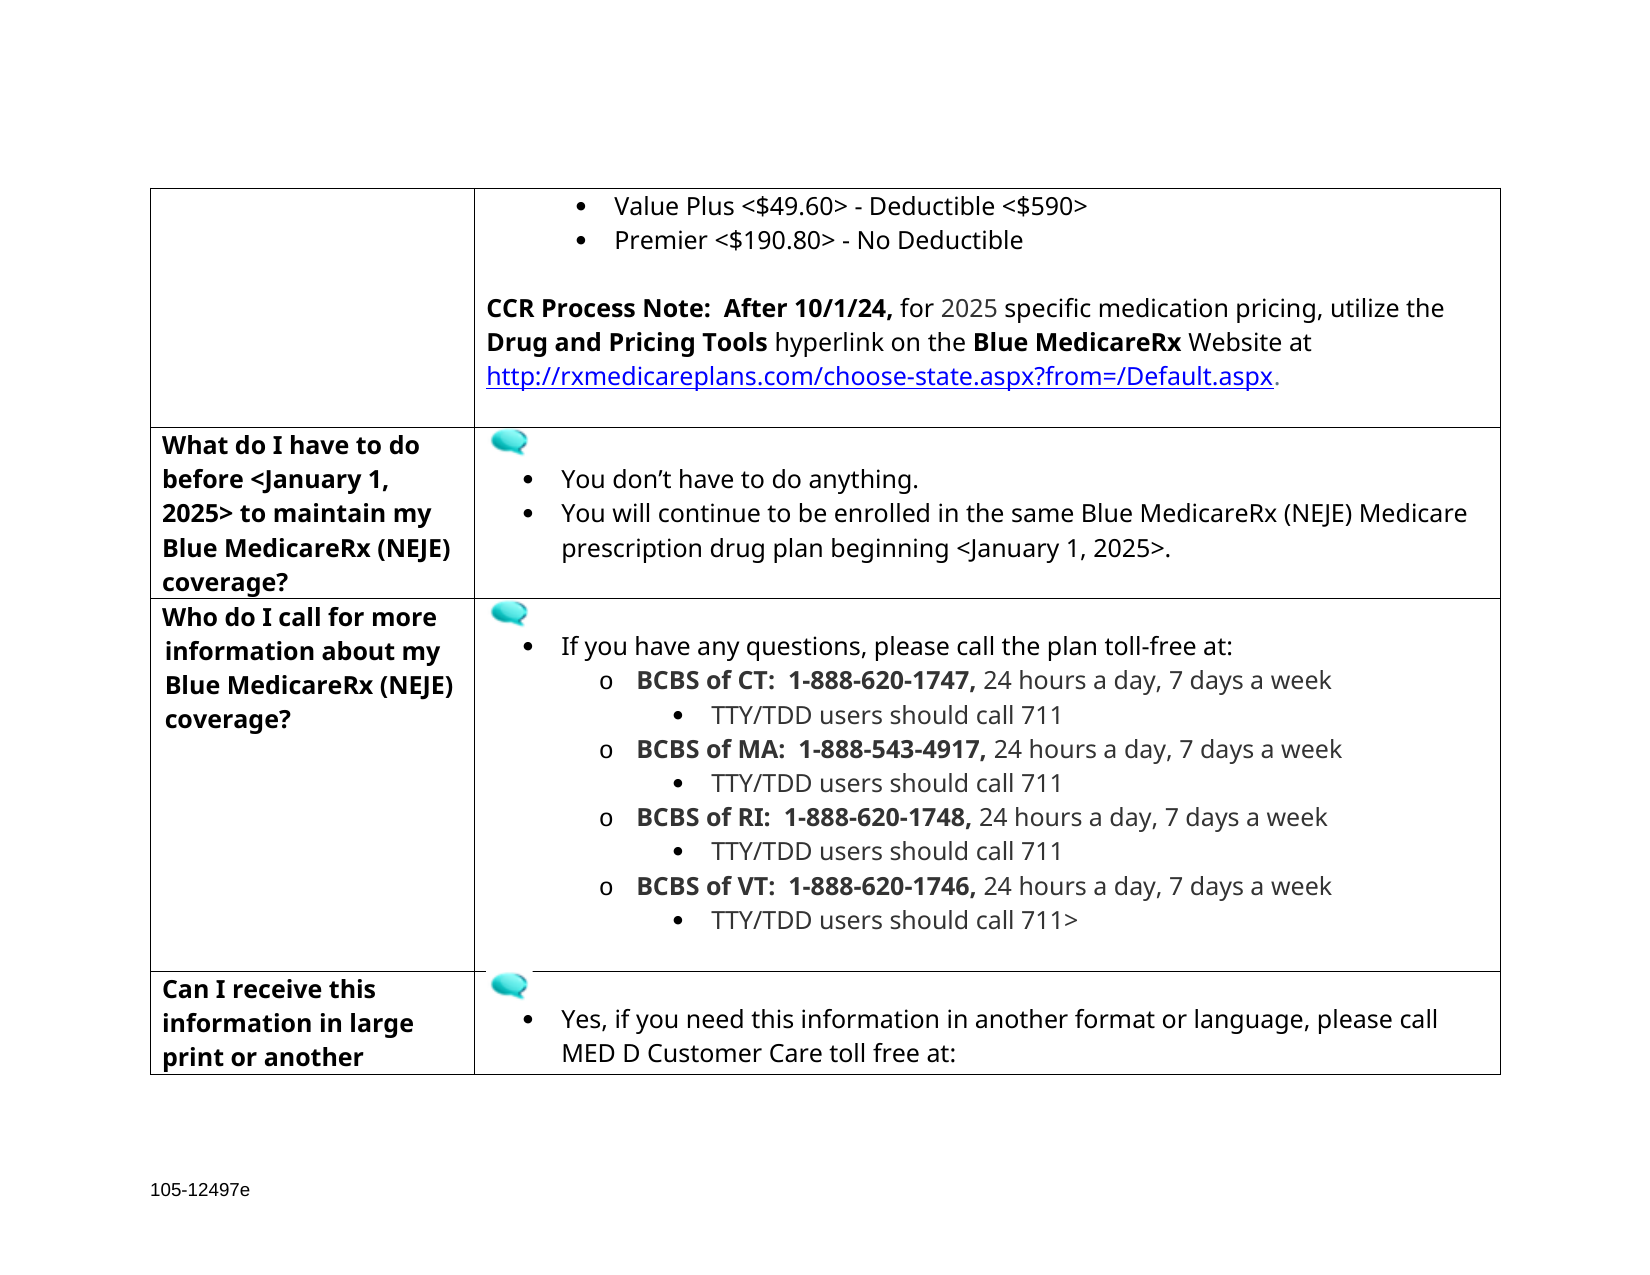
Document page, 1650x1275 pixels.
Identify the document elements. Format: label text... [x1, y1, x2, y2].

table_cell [151, 189, 474, 427]
picture [486, 599, 533, 629]
picture [486, 428, 533, 458]
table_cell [475, 972, 1500, 1074]
table_cell What do I have to do before <January 1, 2025> to maintain my Blue MedicareRx (NEJE) coverage? [151, 428, 474, 598]
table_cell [151, 972, 474, 1074]
table_cell Who do I call for more information about my Blue MedicareRx (NEJE) coverage? [151, 599, 474, 971]
picture [486, 971, 533, 1002]
table_cell If you have any questions, please call the plan toll-free at: BCBS of CT: 1-888-620-1747, 24 hours a day, 7 days a week TTY/TDD users should call 711 BCBS of MA: 1-888-543-4917, 24 hours a day, 7 days a week TTY/TDD users should call 711 BCBS of RI: 1-888-620-1748, 24 hours a day, 7 days a week TTY/TDD users should call 711 BCBS of VT: 1-888-620-1746, 24 hours a day, 7 days a week TTY/TDD users should call 711> [475, 599, 1500, 971]
table_cell You don’t have to do anything. You will continue to be enrolled in the same Blue MedicareRx (NEJE) Medicare prescription drug plan beginning <January 1, 2025>. [475, 428, 1500, 598]
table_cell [475, 189, 1500, 427]
